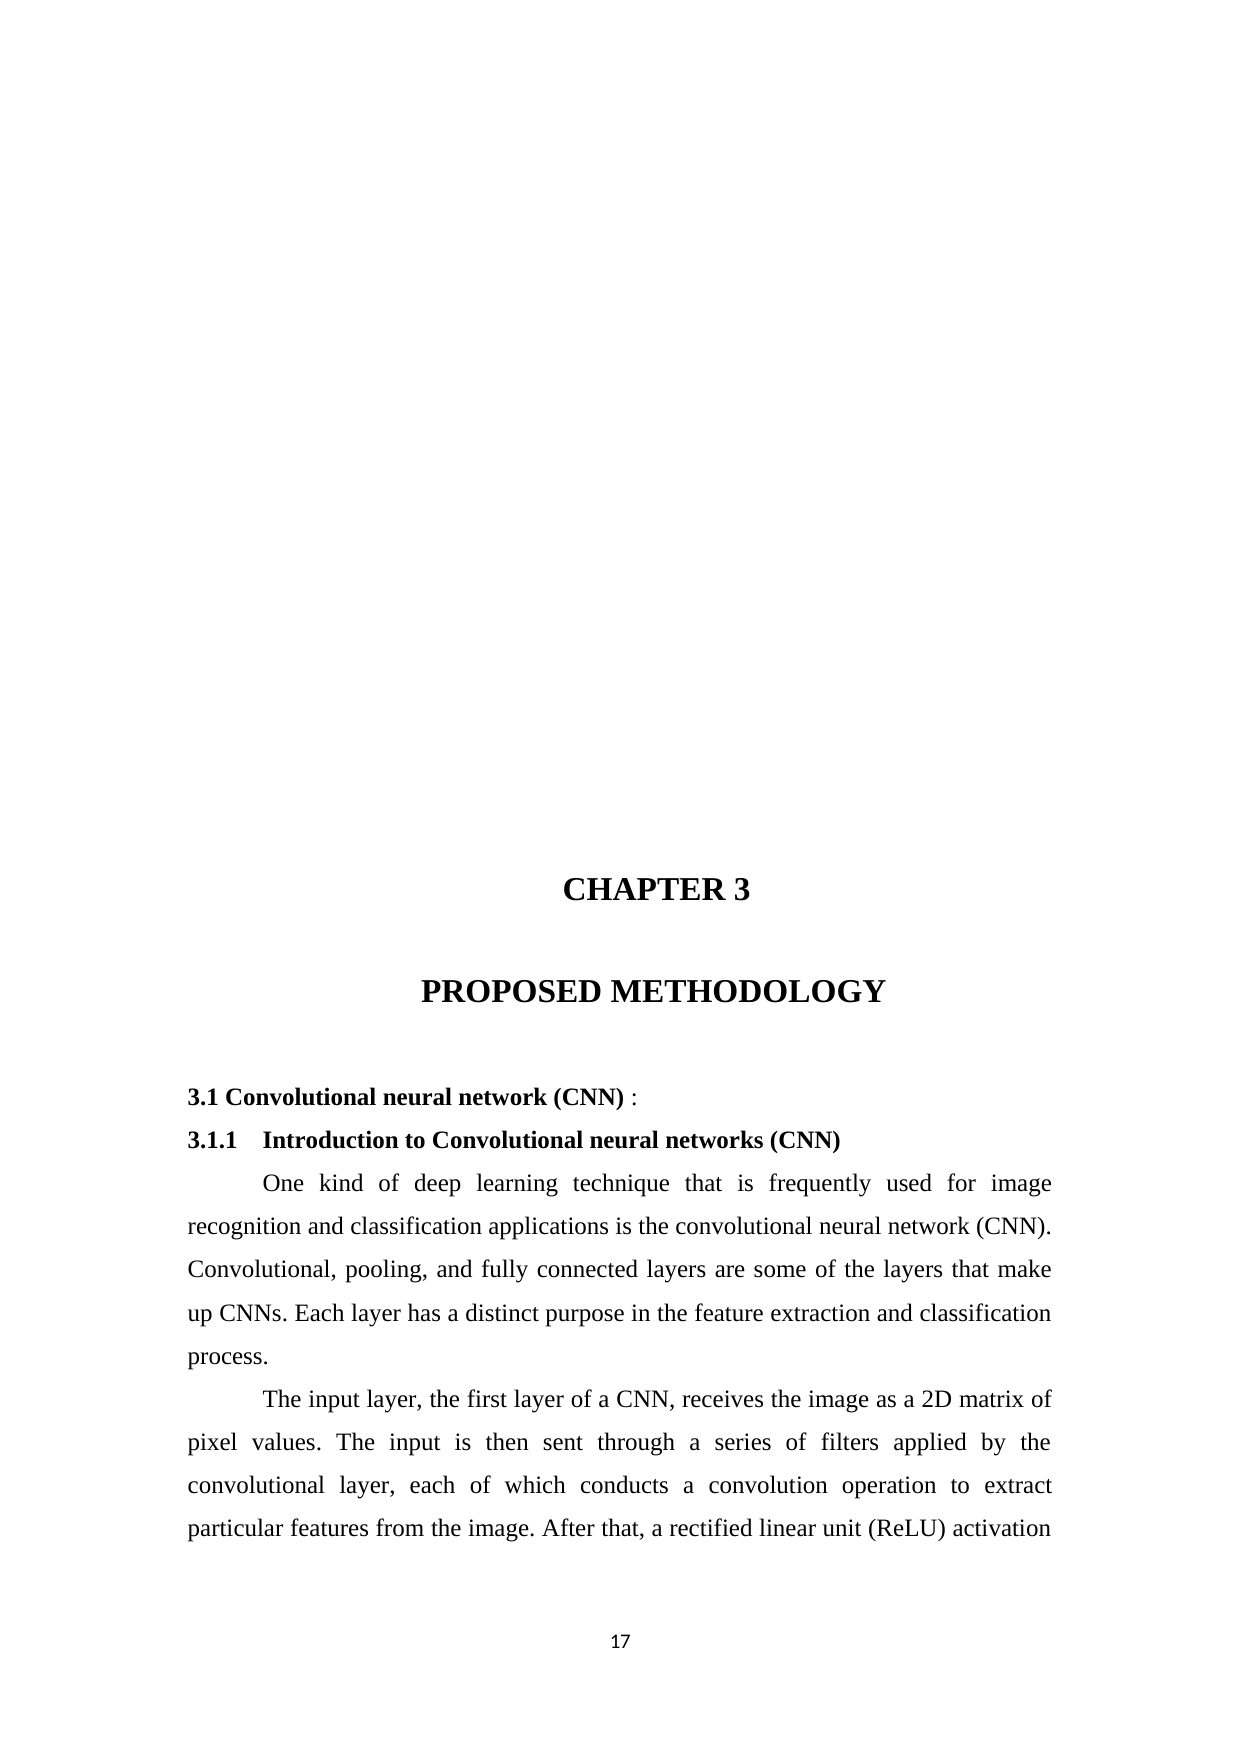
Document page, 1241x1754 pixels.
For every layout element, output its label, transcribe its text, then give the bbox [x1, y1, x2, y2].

text 3.1.1 Introduction to Convolutional neural networks (CNN) [187, 1125, 1053, 1154]
text One kind of deep learning technique that is frequently used for image recognition and classification applications is the convolutional neural network (CNN). Convolutional, pooling, and fully connected layers are some of the layers that make up CNNs. Each layer has a distinct purpose in the feature extraction and classification process. [187, 1168, 1053, 1369]
text 3.1 Convolutional neural network (CNN) : [187, 1082, 1053, 1111]
text CHAPTER 3 [487, 869, 1052, 907]
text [187, 1384, 1053, 1542]
text PROPOSED METHODOLOGY [187, 972, 1053, 1010]
